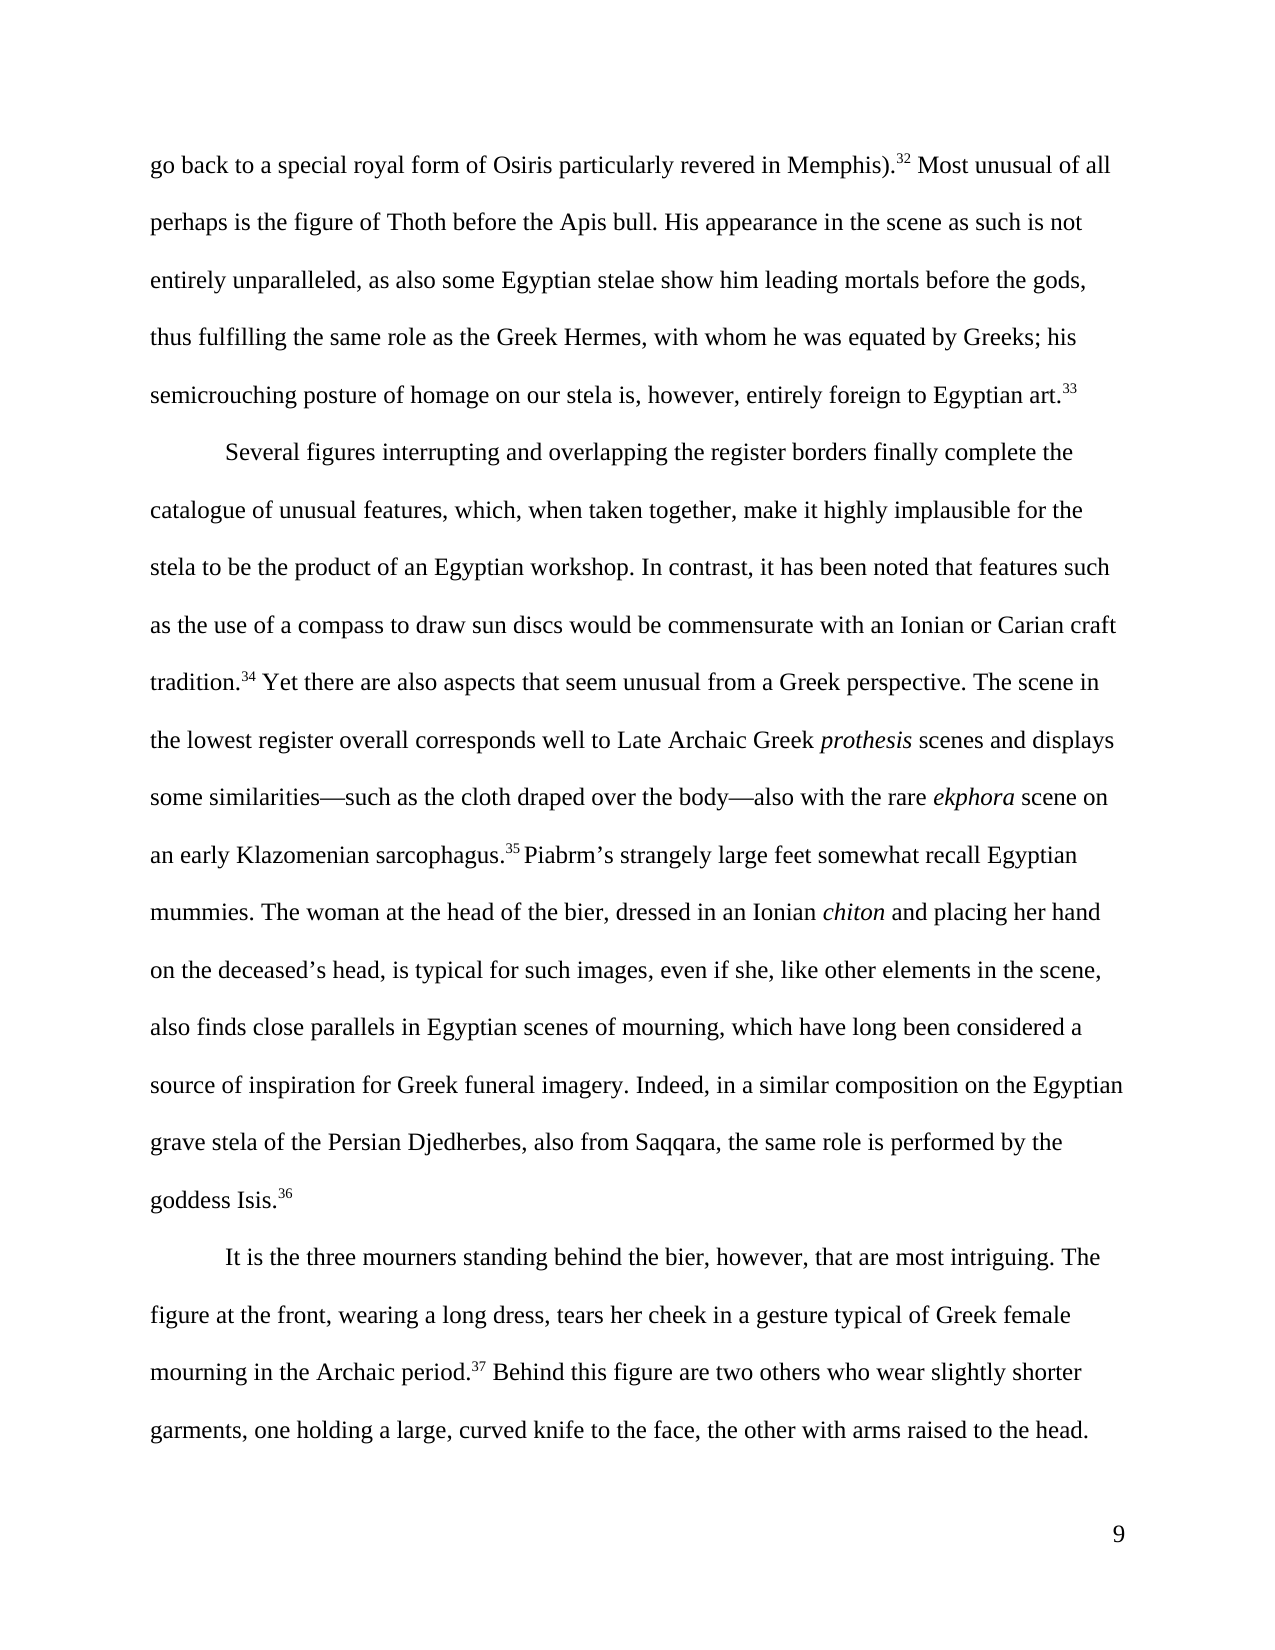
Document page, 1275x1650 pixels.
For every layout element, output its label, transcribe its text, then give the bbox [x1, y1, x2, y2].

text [150, 1242, 1125, 1444]
text Several figures interrupting and overlapping the register borders finally complete the catalogue of unusual features, which, when taken together, make it highly implausible for the stela to be the product of an Egyptian workshop. In contrast, it has been noted that features such as the use of a compass to draw sun discs would be commensurate with an Ionian or Carian craft tradition. Yet there are also aspects that seem unusual from a Greek perspective. The scene in the lowest register overall corresponds well to Late Archaic Greek prothesis scenes and displays some similarities—such as the cloth draped over the body—also with the rare ekphora scene on an early Klazomenian sarcophagus. Piabrm’s strangely large feet somewhat recall Egyptian mummies. The woman at the head of the bier, dressed in an Ionian chiton and placing her hand on the deceased’s head, is typical for such images, even if she, like other elements in the scene, also finds close parallels in Egyptian scenes of mourning, which have long been considered a source of inspiration for Greek funeral imagery. Indeed, in a similar composition on the Egyptian grave stela of the Persian Djedherbes, also from Saqqara, the same role is performed by the goddess Isis. [150, 437, 1125, 1214]
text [150, 150, 1125, 409]
